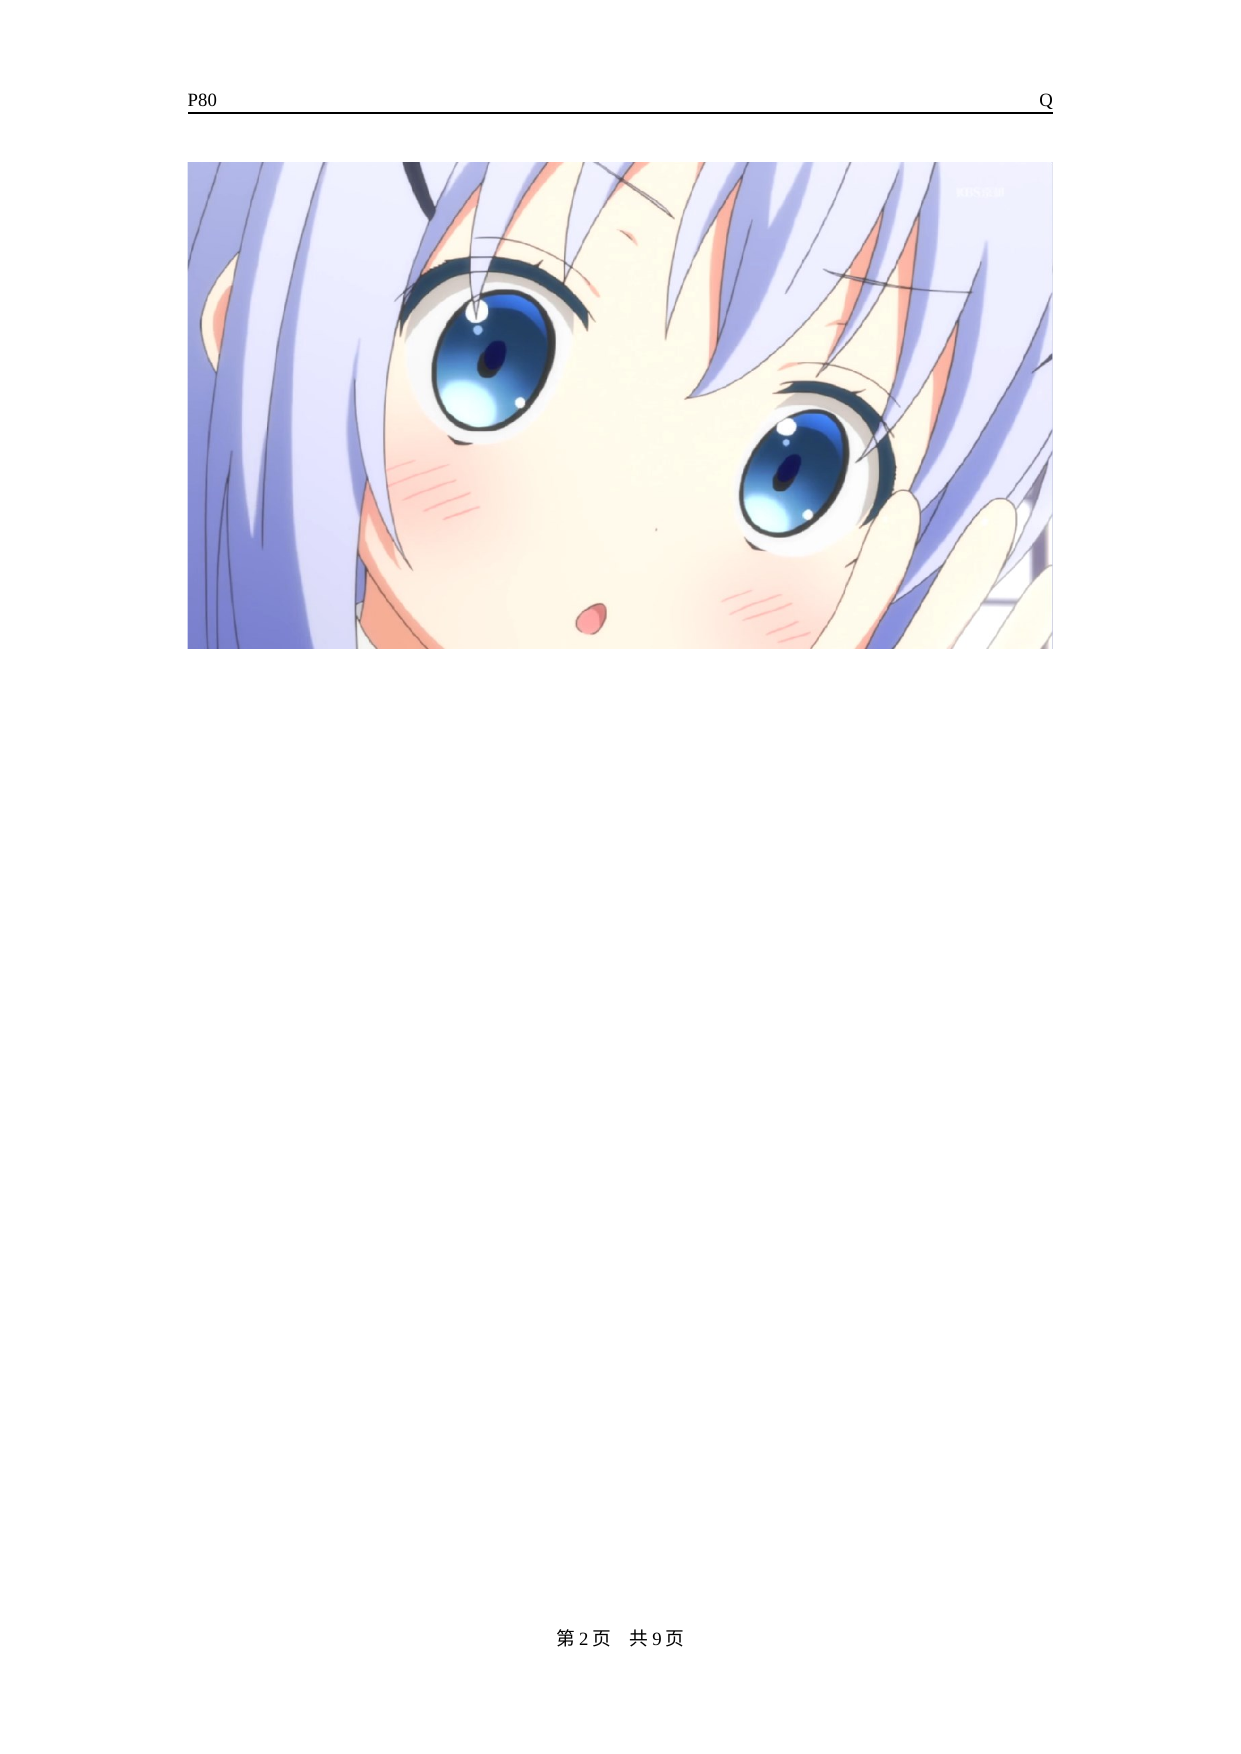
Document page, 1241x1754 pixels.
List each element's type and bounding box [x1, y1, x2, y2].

picture [187, 162, 1053, 649]
